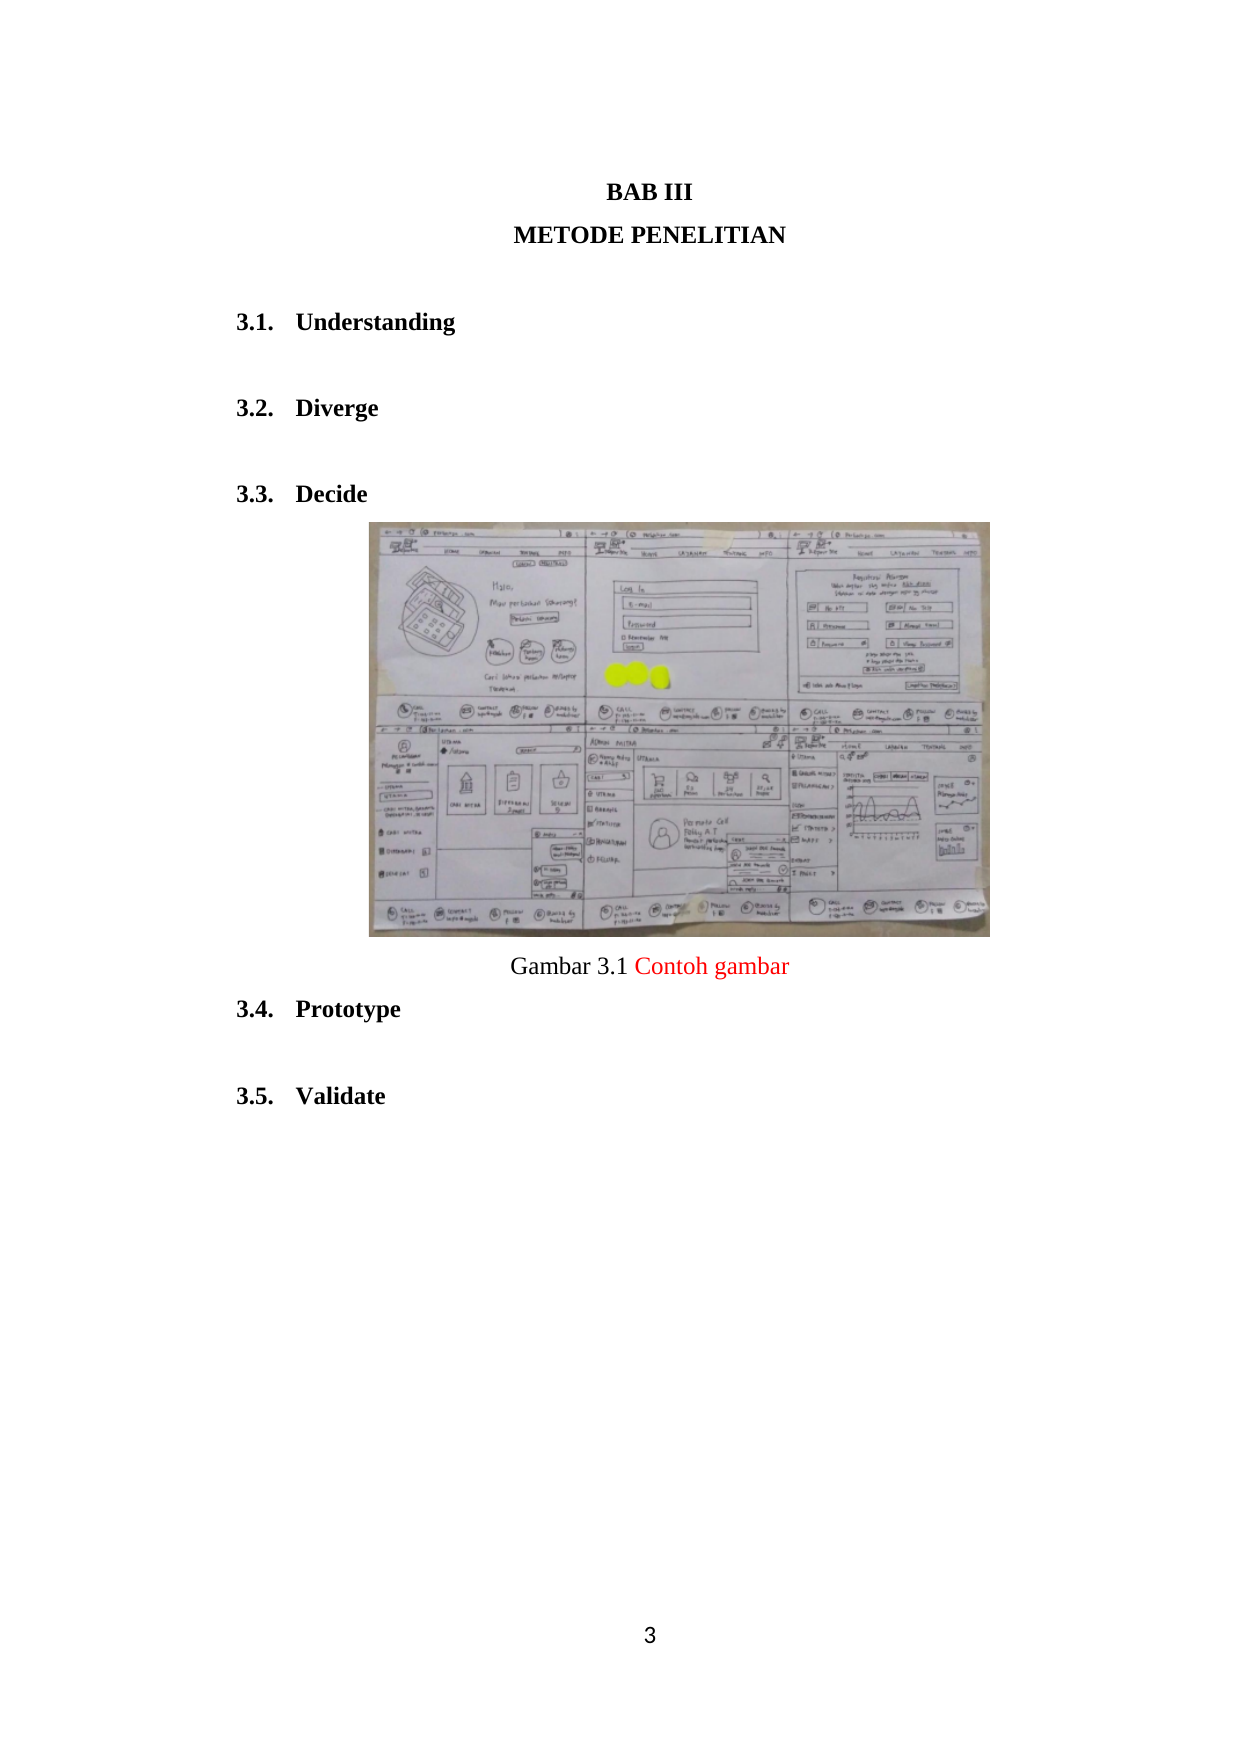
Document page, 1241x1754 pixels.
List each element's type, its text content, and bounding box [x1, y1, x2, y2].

picture [368, 522, 990, 937]
list Prototype [236, 994, 1063, 1023]
subtitle BAB III [236, 177, 1063, 206]
list Understanding [236, 307, 1063, 335]
subtitle METODE PENELITIAN [236, 220, 1063, 249]
text Gambar 3.1 Contoh gambar [236, 951, 1063, 980]
list Diverge [236, 393, 1063, 422]
list Decide [236, 479, 1063, 508]
list Validate [236, 1081, 1063, 1109]
